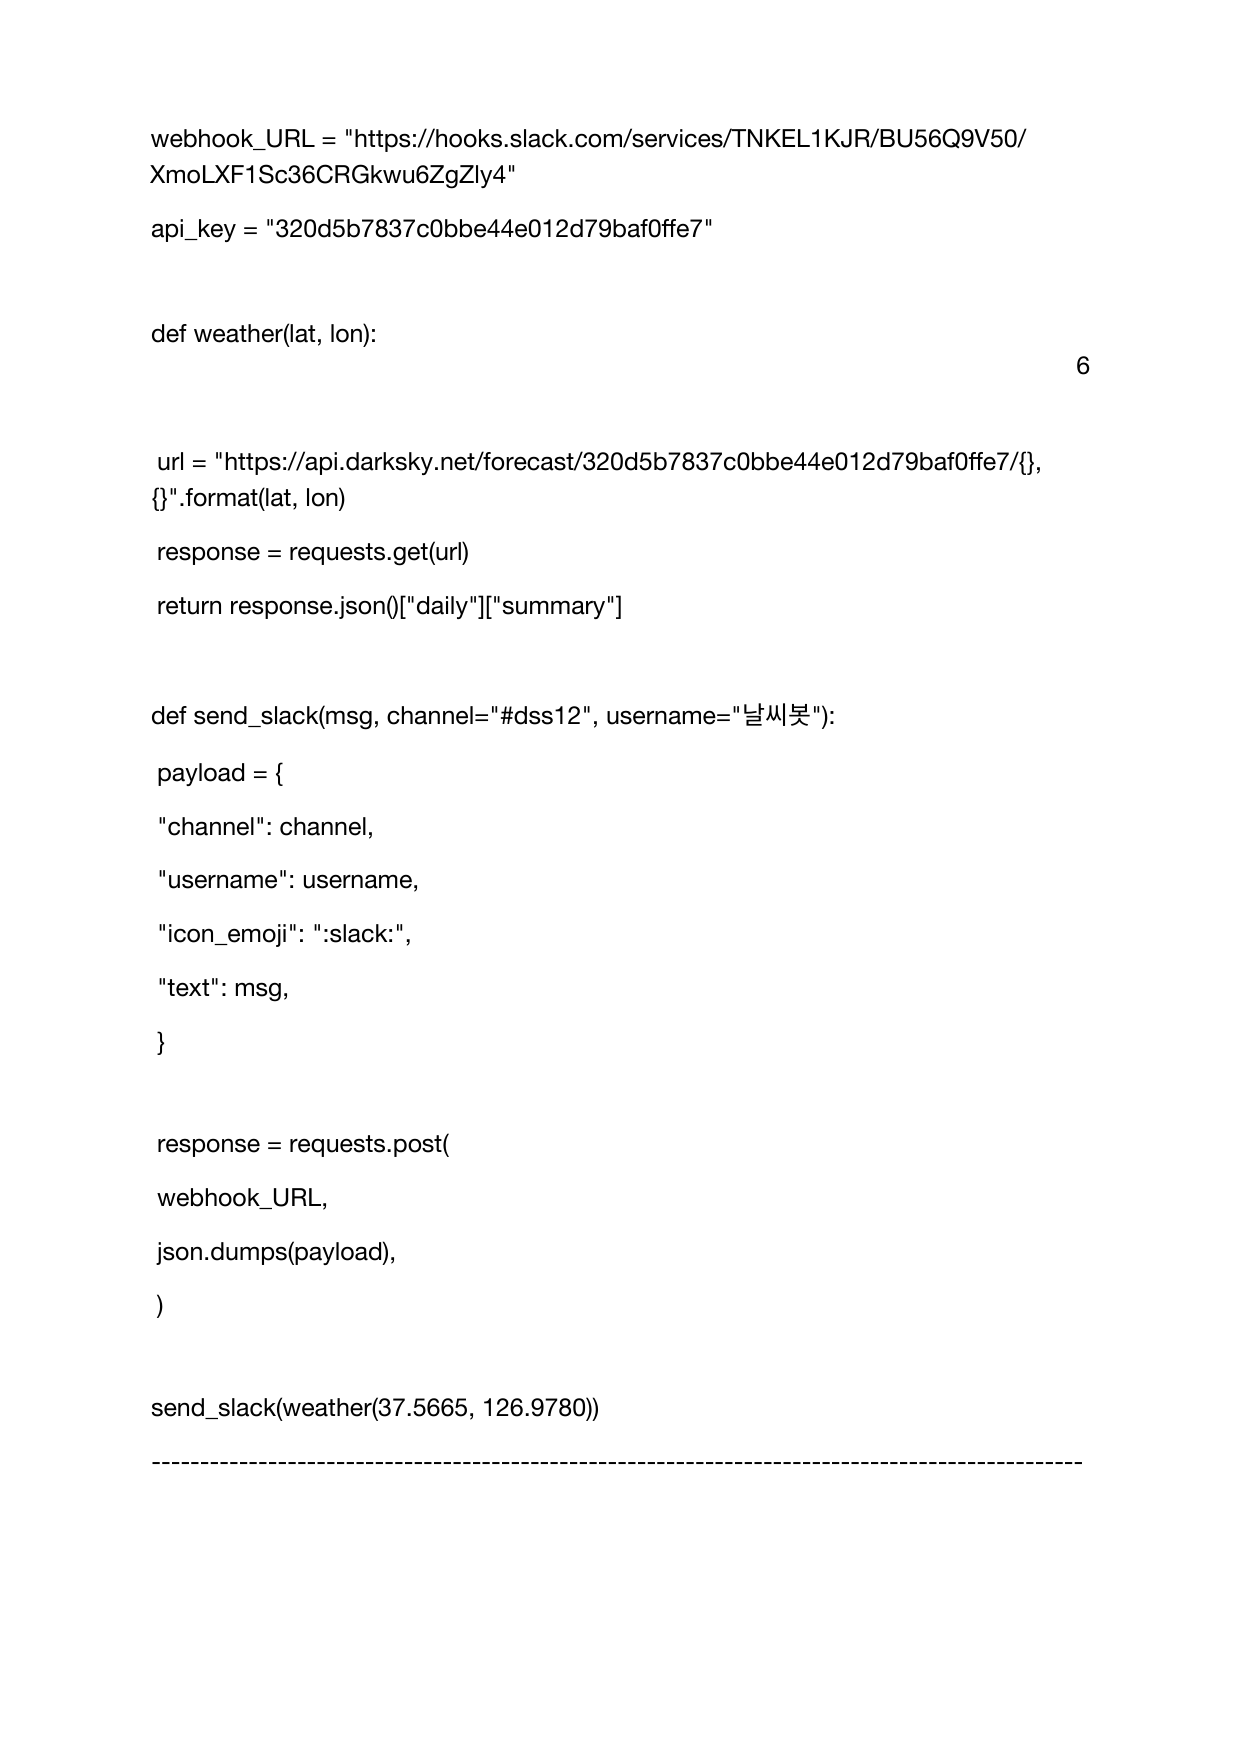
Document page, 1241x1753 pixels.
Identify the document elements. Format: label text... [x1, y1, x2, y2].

text response = requests.post( [150, 1128, 1093, 1160]
text webhook_URL, [150, 1182, 1093, 1213]
text } [150, 1026, 1093, 1057]
text ------------------------------------------------------------------------------------------------ [151, 1446, 1093, 1477]
text json.dumps(payload), [150, 1236, 1093, 1267]
text url = "https://api.darksky.net/forecast/320d5b7837c0bbe44e012d79baf0ffe7/{}, {}".format(lat, lon) [150, 446, 1060, 513]
text payload = { [150, 757, 1093, 788]
text "channel": channel, [150, 811, 1093, 842]
text def weather(lat, lon): [151, 318, 1093, 350]
text "icon_emoji": ":slack:", [150, 918, 1093, 950]
text "text": msg, [150, 972, 1093, 1003]
text webhook_URL = "https://hooks.slack.com/services/TNKEL1KJR/BU56Q9V50/ XmoLXF1Sc36CRGkwu6ZgZly4" [150, 123, 1027, 190]
text api_key = "320d5b7837c0bbe44e012d79baf0ffe7" [151, 213, 1093, 244]
text send_slack(weather(37.5665, 126.9780)) [151, 1392, 1093, 1423]
text ) [150, 1289, 1093, 1321]
text "username": username, [150, 864, 1093, 896]
text def send_slack(msg, channel="#dss12", username="날씨봇"): [151, 696, 1093, 732]
text 6 [150, 350, 1090, 381]
text return response.json()["daily"]["summary"] [150, 590, 1093, 621]
text response = requests.get(url) [150, 536, 1093, 568]
